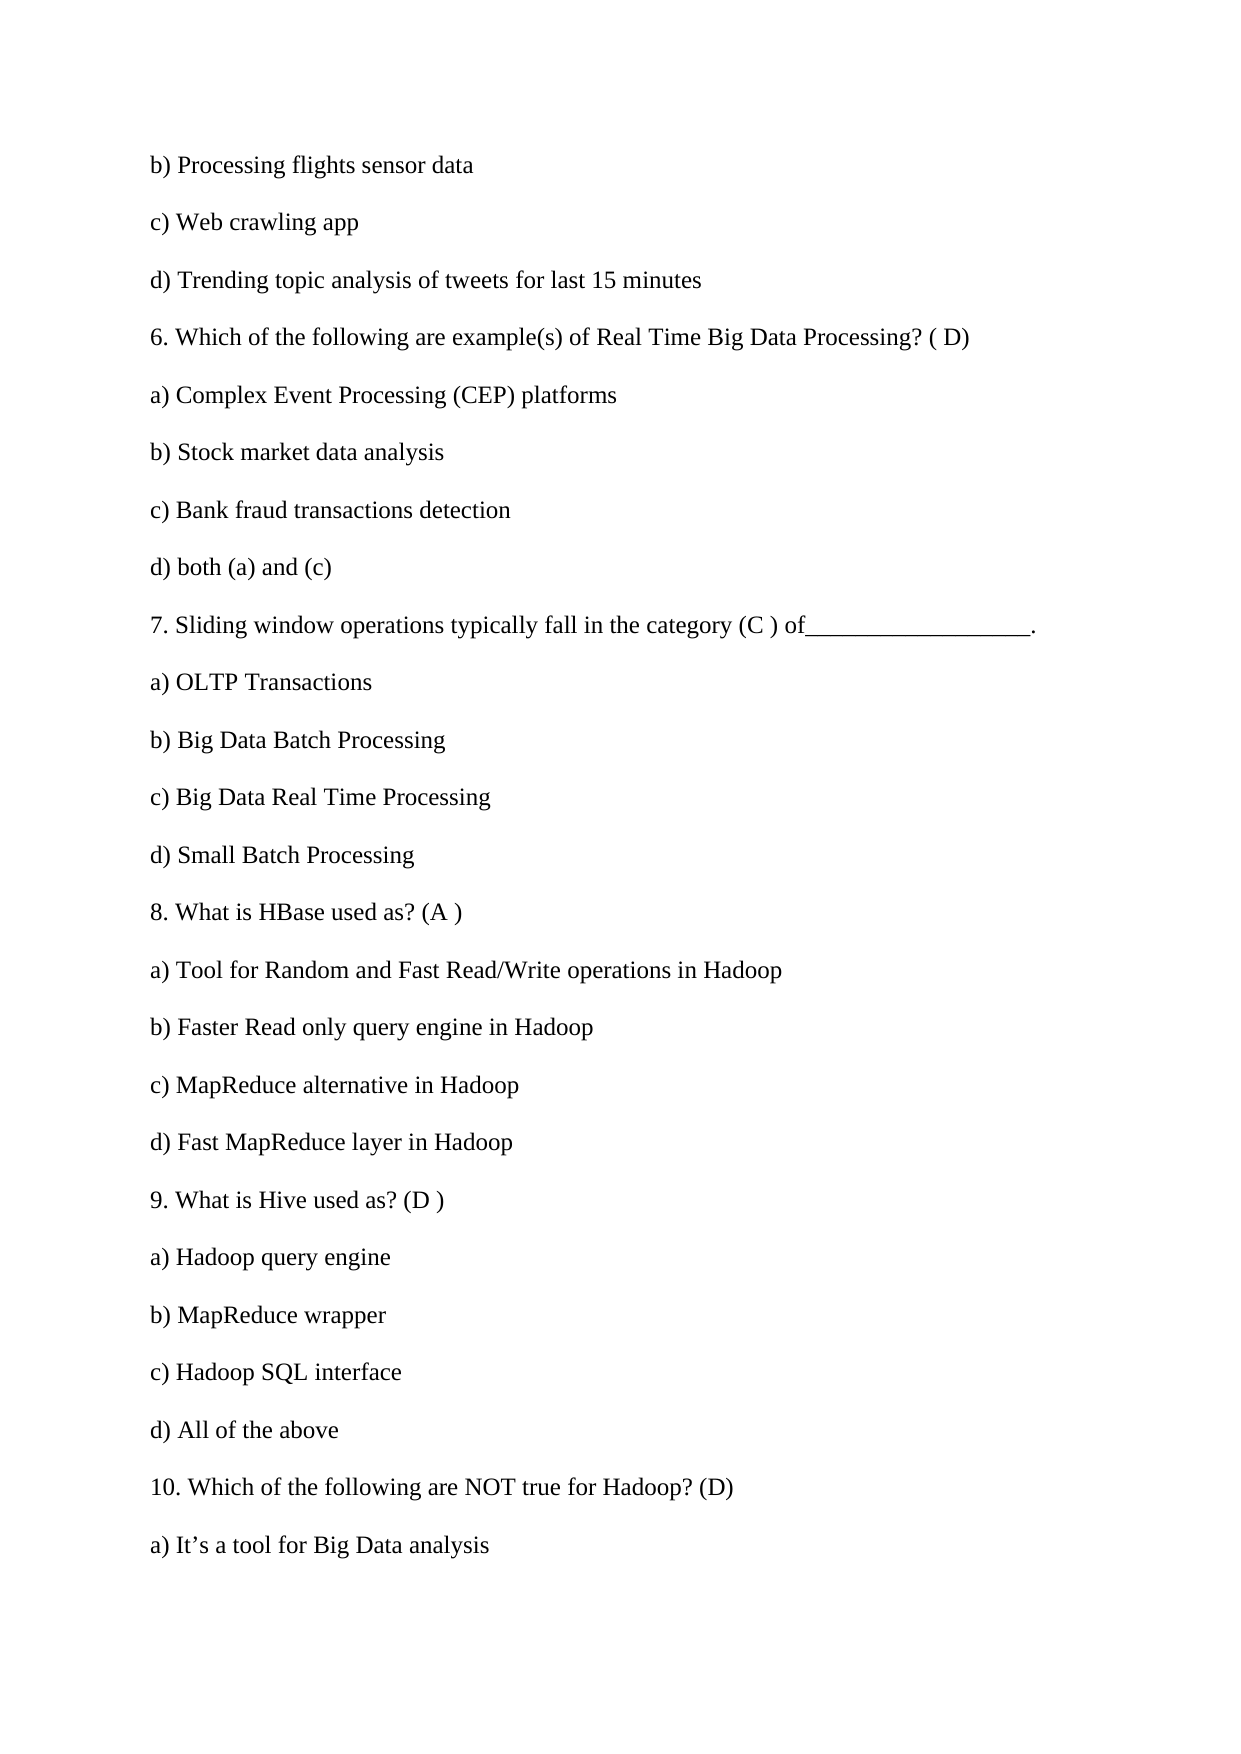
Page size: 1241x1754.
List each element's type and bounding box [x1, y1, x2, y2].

text [150, 150, 1090, 1587]
